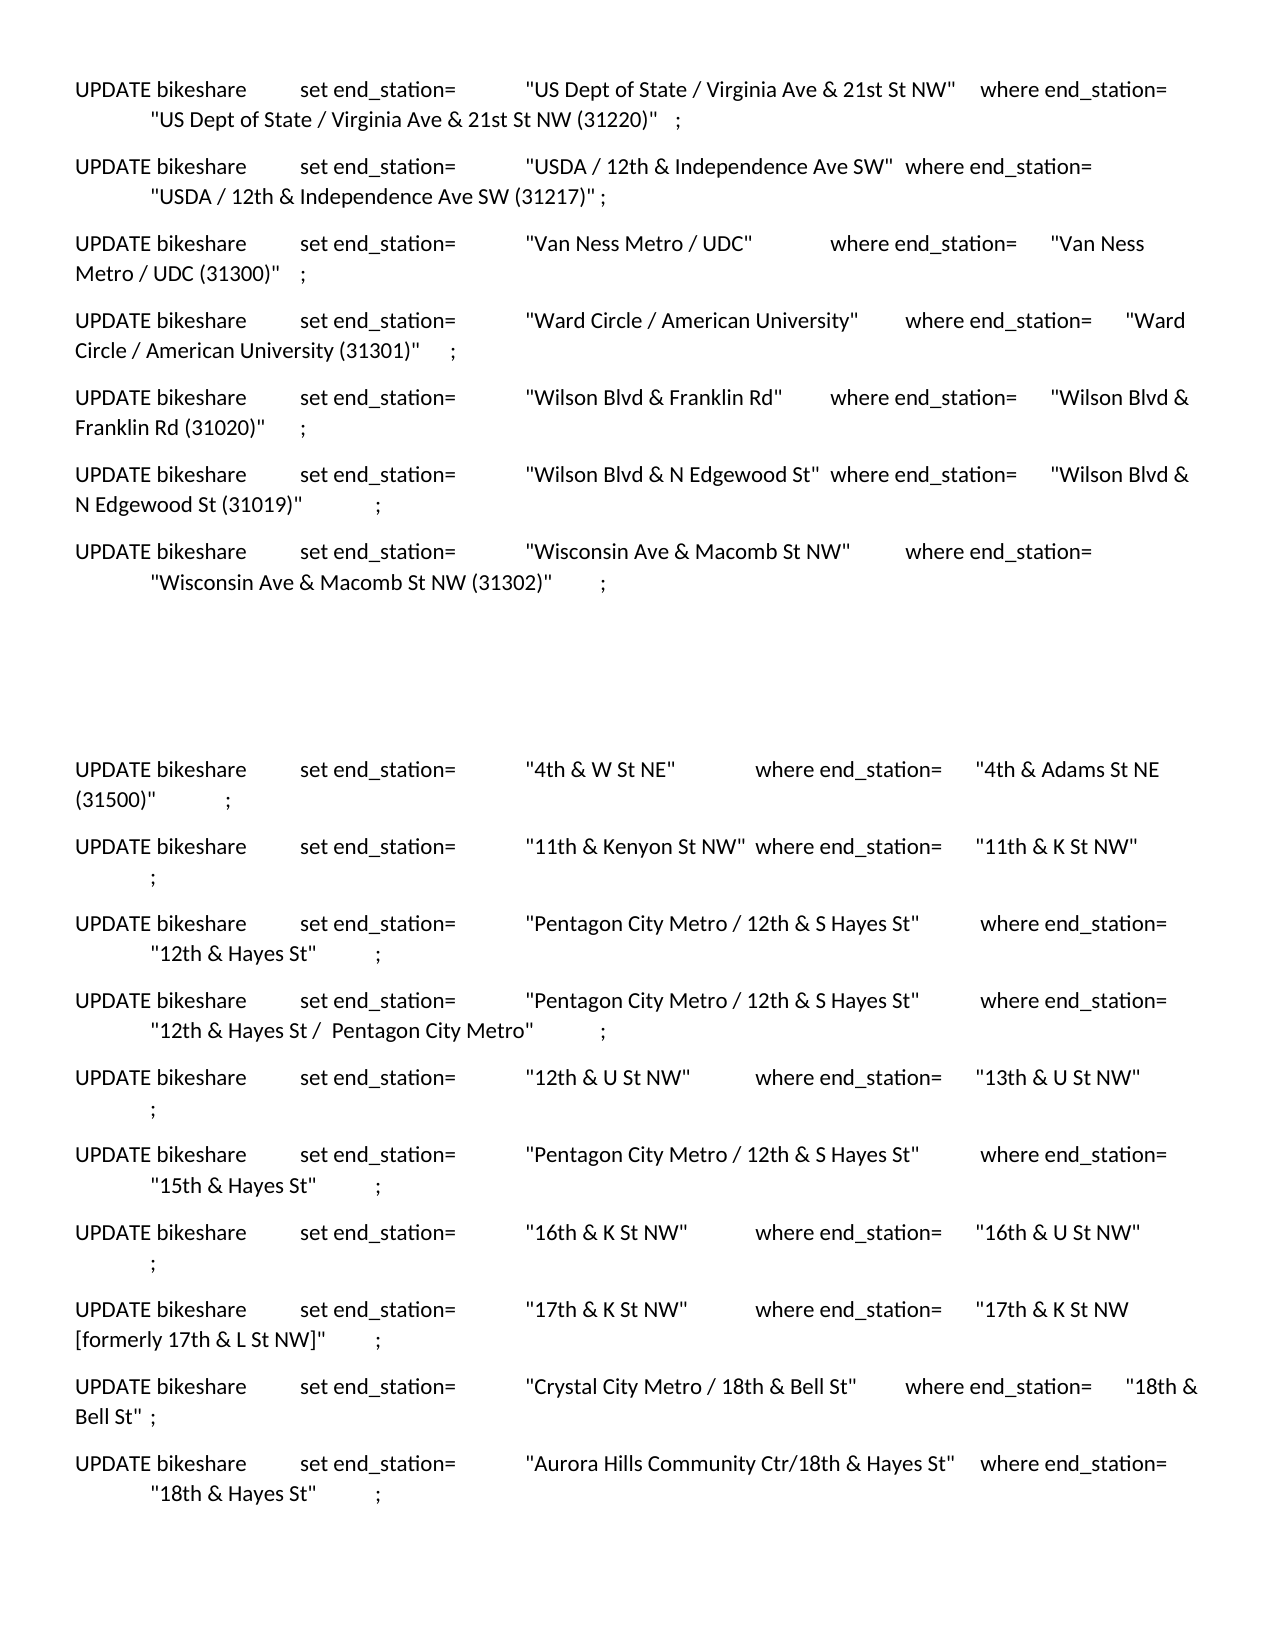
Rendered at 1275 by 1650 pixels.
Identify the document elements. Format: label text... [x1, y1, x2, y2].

text UPDATE bikeshare set end_station= "Van Ness Metro / UDC" where end_station= "Van Ness Metro / UDC (31300)" ; [75, 229, 1200, 287]
text UPDATE bikeshare set end_station= "17th & K St NW" where end_station= "17th & K St NW [formerly 17th & L St NW]" ; [75, 1295, 1200, 1353]
text UPDATE bikeshare set end_station= "Aurora Hills Community Ctr/18th & Hayes St" where end_station= "18th & Hayes St" ; [75, 1449, 1200, 1507]
text UPDATE bikeshare set end_station= "US Dept of State / Virginia Ave & 21st St NW" where end_station= "US Dept of State / Virginia Ave & 21st St NW (31220)" ; [75, 75, 1200, 133]
text UPDATE bikeshare set end_station= "11th & Kenyon St NW" where end_station= "11th & K St NW" ; [75, 832, 1200, 891]
text UPDATE bikeshare set end_station= "4th & W St NE" where end_station= "4th & Adams St NE (31500)" ; [75, 755, 1200, 813]
text UPDATE bikeshare set end_station= "Wilson Blvd & N Edgewood St" where end_station= "Wilson Blvd & N Edgewood St (31019)" ; [75, 460, 1200, 519]
text UPDATE bikeshare set end_station= "Wilson Blvd & Franklin Rd" where end_station= "Wilson Blvd & Franklin Rd (31020)" ; [75, 383, 1200, 442]
text UPDATE bikeshare set end_station= "Crystal City Metro / 18th & Bell St" where end_station= "18th & Bell St" ; [75, 1372, 1200, 1430]
text UPDATE bikeshare set end_station= "12th & U St NW" where end_station= "13th & U St NW" ; [75, 1063, 1200, 1122]
text UPDATE bikeshare set end_station= "Pentagon City Metro / 12th & S Hayes St" where end_station= "15th & Hayes St" ; [75, 1141, 1200, 1199]
text UPDATE bikeshare set end_station= "Wisconsin Ave & Macomb St NW" where end_station= "Wisconsin Ave & Macomb St NW (31302)" ; [75, 537, 1200, 596]
text UPDATE bikeshare set end_station= "Pentagon City Metro / 12th & S Hayes St" where end_station= "12th & Hayes St" ; [75, 909, 1200, 968]
text UPDATE bikeshare set end_station= "USDA / 12th & Independence Ave SW" where end_station= "USDA / 12th & Independence Ave SW (31217)" ; [75, 152, 1200, 210]
text UPDATE bikeshare set end_station= "Pentagon City Metro / 12th & S Hayes St" where end_station= "12th & Hayes St / Pentagon City Metro" ; [75, 986, 1200, 1045]
text UPDATE bikeshare set end_station= "Ward Circle / American University" where end_station= "Ward Circle / American University (31301)" ; [75, 306, 1200, 364]
text UPDATE bikeshare set end_station= "16th & K St NW" where end_station= "16th & U St NW" ; [75, 1218, 1200, 1276]
